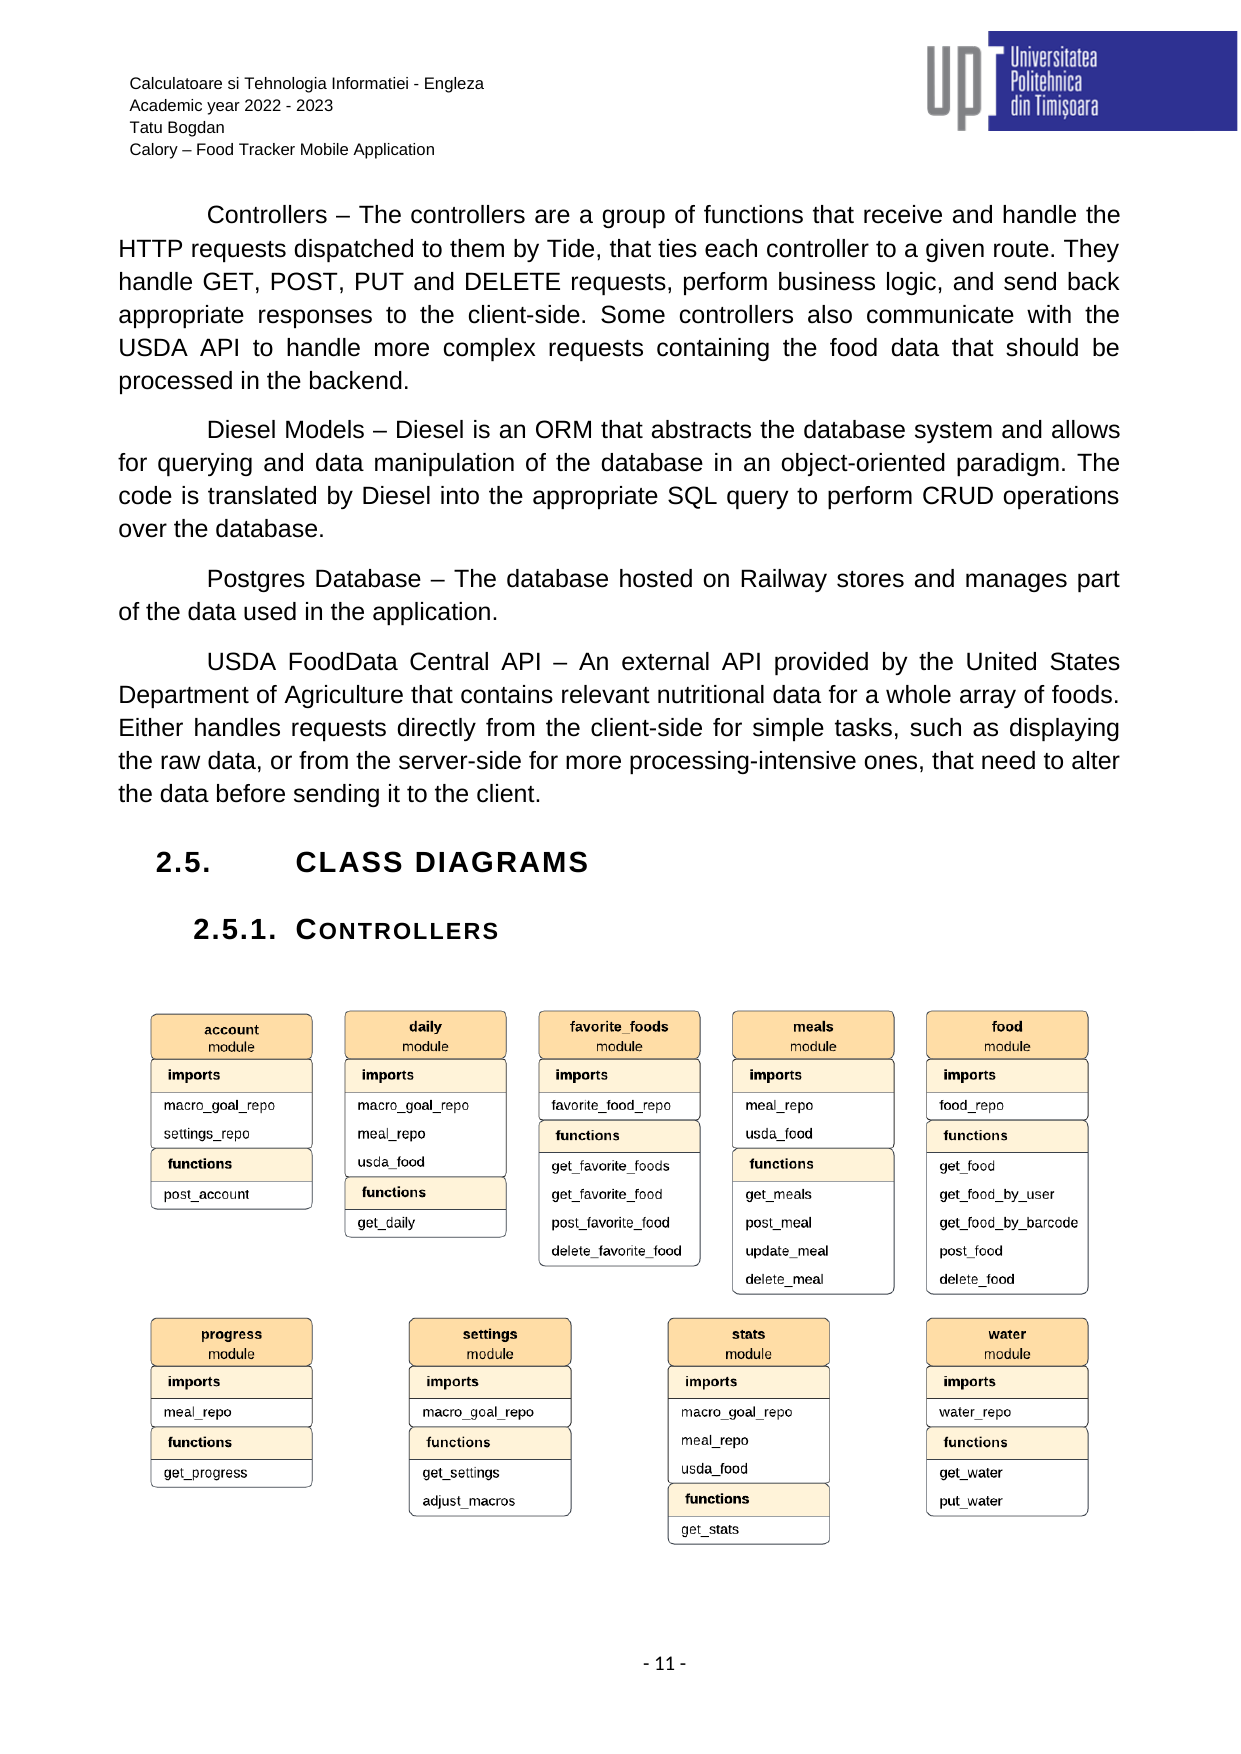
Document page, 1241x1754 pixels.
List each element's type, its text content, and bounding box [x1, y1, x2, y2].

text Diesel Models – Diesel is an ORM that abstracts the database system and allows for querying and data manipulation of the database in an object-oriented paradigm. The code is translated by Diesel into the appropriate SQL query to perform CRUD operations over the database. [118, 415, 1122, 543]
text USDA FoodData Central API – An external API provided by the United States Department of Agriculture that contains relevant nutritional data for a whole array of foods. Either handles requests directly from the client-side for simple tasks, such as displaying the raw data, or from the server-side for more processing-intensive ones, that need to alter the data before sending it to the client. [118, 647, 1122, 808]
text Controllers – The controllers are a group of functions that receive and handle the HTTP requests dispatched to them by Tide, that ties each controller to a given route. They handle GET, POST, PUT and DELETE requests, perform business logic, and send back appropriate responses to the client-side. Some controllers also communicate with the USDA API to handle more complex requests containing the food data that should be processed in the backend. [118, 201, 1122, 394]
text Postgres Database – The database hosted on Railway stores and manages part of the data used in the application. [118, 564, 1122, 626]
list CLASS DIAGRAMS [156, 845, 1122, 879]
picture [927, 31, 1238, 131]
subtitle Controllers [193, 912, 1122, 946]
picture [118, 978, 1120, 1576]
